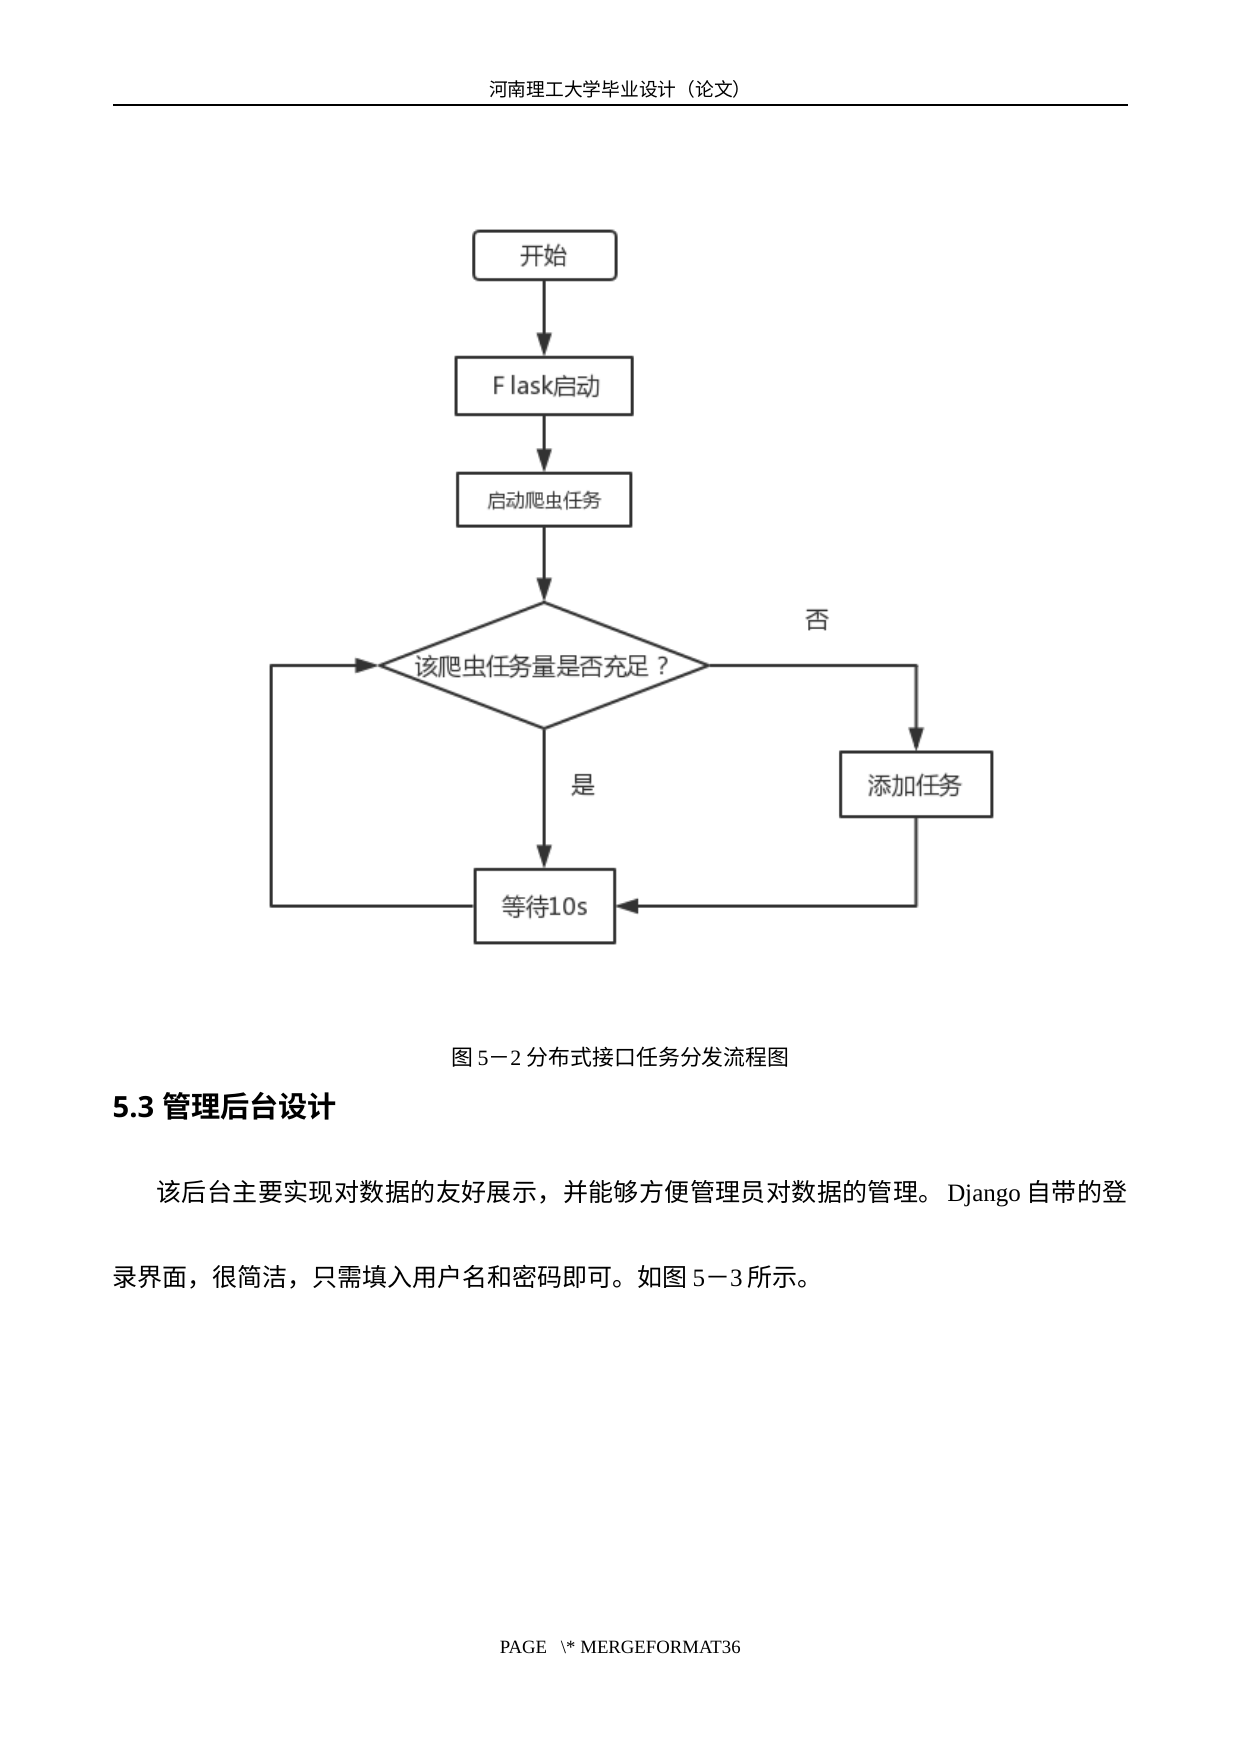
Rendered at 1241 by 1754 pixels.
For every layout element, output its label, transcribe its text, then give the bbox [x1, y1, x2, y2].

subtitle 5.3 管理后台设计 [112, 1072, 1128, 1137]
text 该后台主要实现对数据的友好展示，并能够方便管理员对数据的管理。Django自带的登录界面，很简洁，只需填入用户名和密码即可。如图5－3所示。 [112, 1158, 1128, 1308]
text 图5－2 分布式接口任务分发流程图 [112, 1039, 1128, 1072]
picture [202, 162, 1039, 990]
